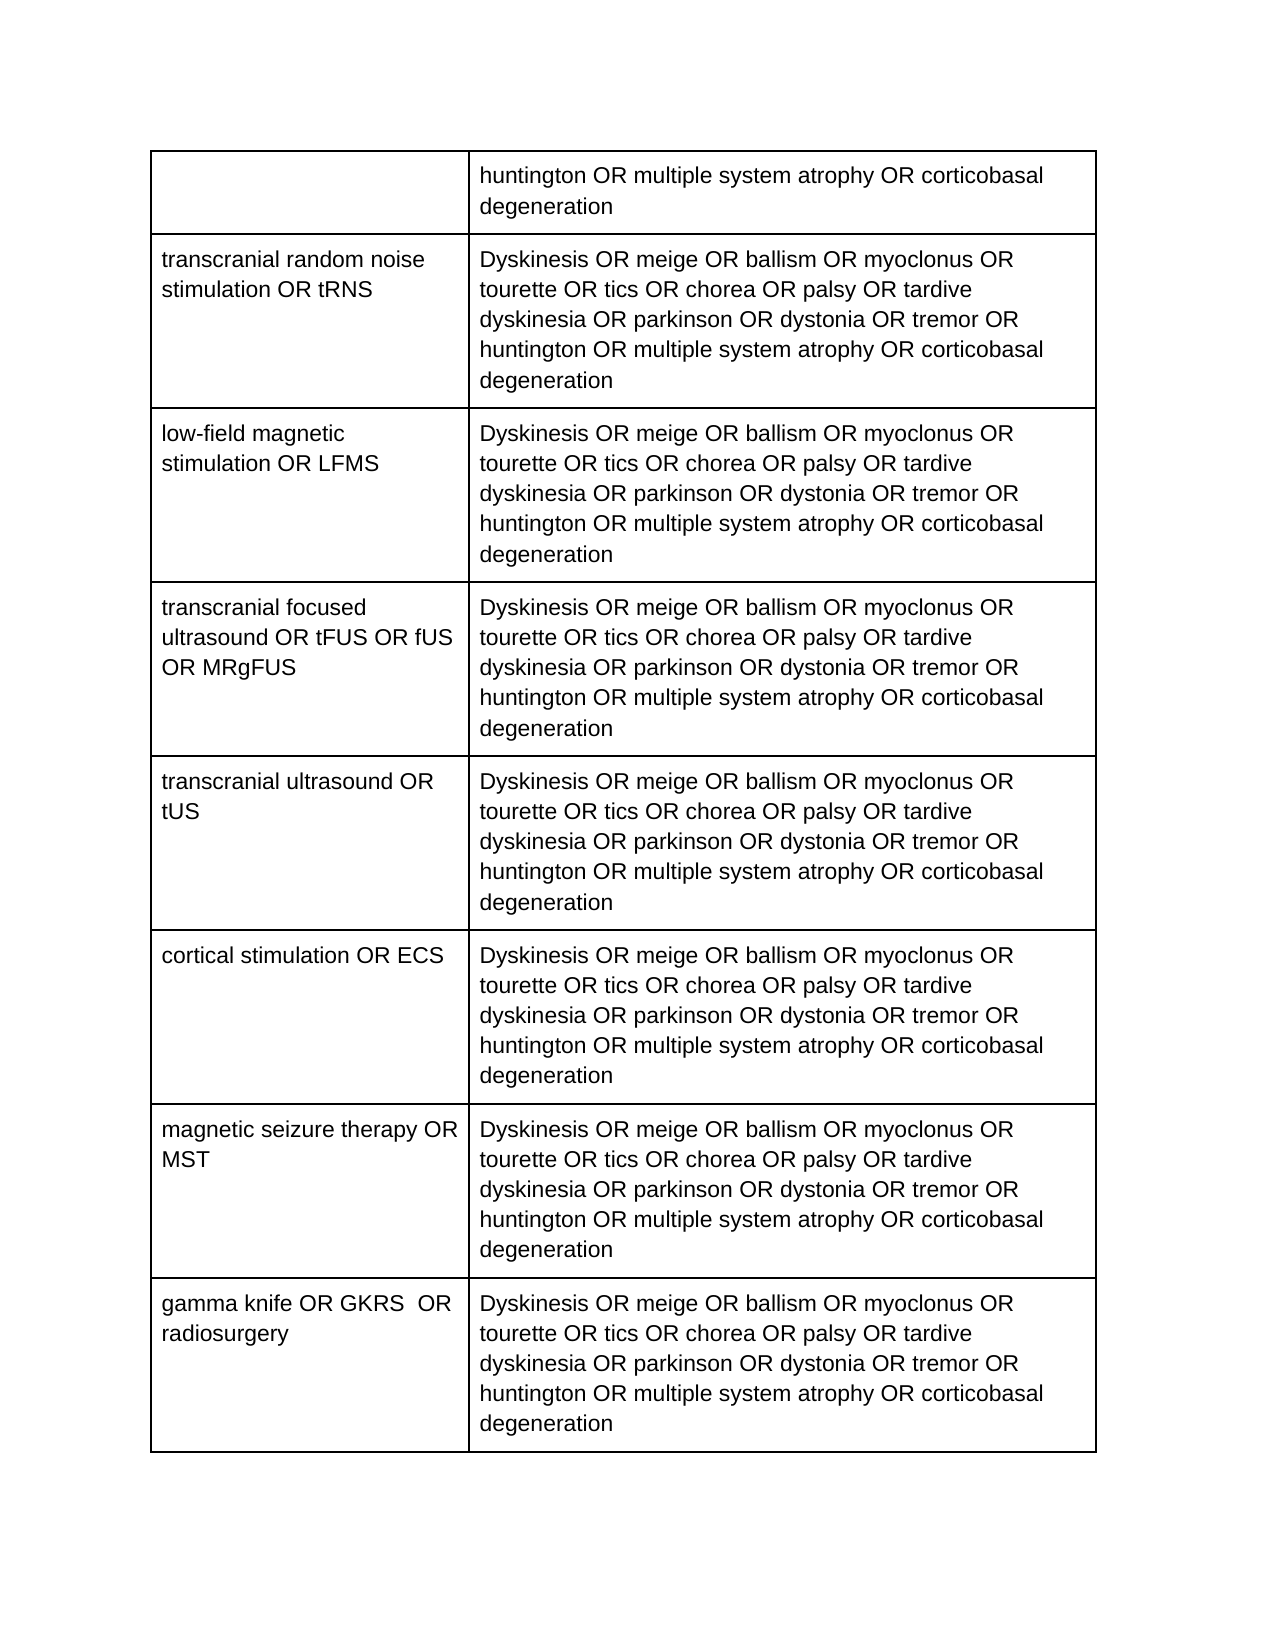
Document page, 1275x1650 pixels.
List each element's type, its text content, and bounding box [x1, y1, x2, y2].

table_cell low-field magnetic stimulation OR LFMS [152, 409, 468, 581]
table_cell transcranial ultrasound OR tUS [152, 757, 468, 929]
table_cell gamma knife OR GKRS OR radiosurgery [152, 1279, 468, 1451]
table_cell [470, 1279, 1095, 1451]
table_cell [152, 152, 468, 233]
table_cell magnetic seizure therapy OR MST [152, 1105, 468, 1277]
table_cell transcranial focused ultrasound OR tFUS OR fUS OR MRgFUS [152, 583, 468, 755]
table_cell cortical stimulation OR ECS [152, 931, 468, 1103]
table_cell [470, 152, 1095, 233]
table_cell transcranial random noise stimulation OR tRNS [152, 235, 468, 407]
